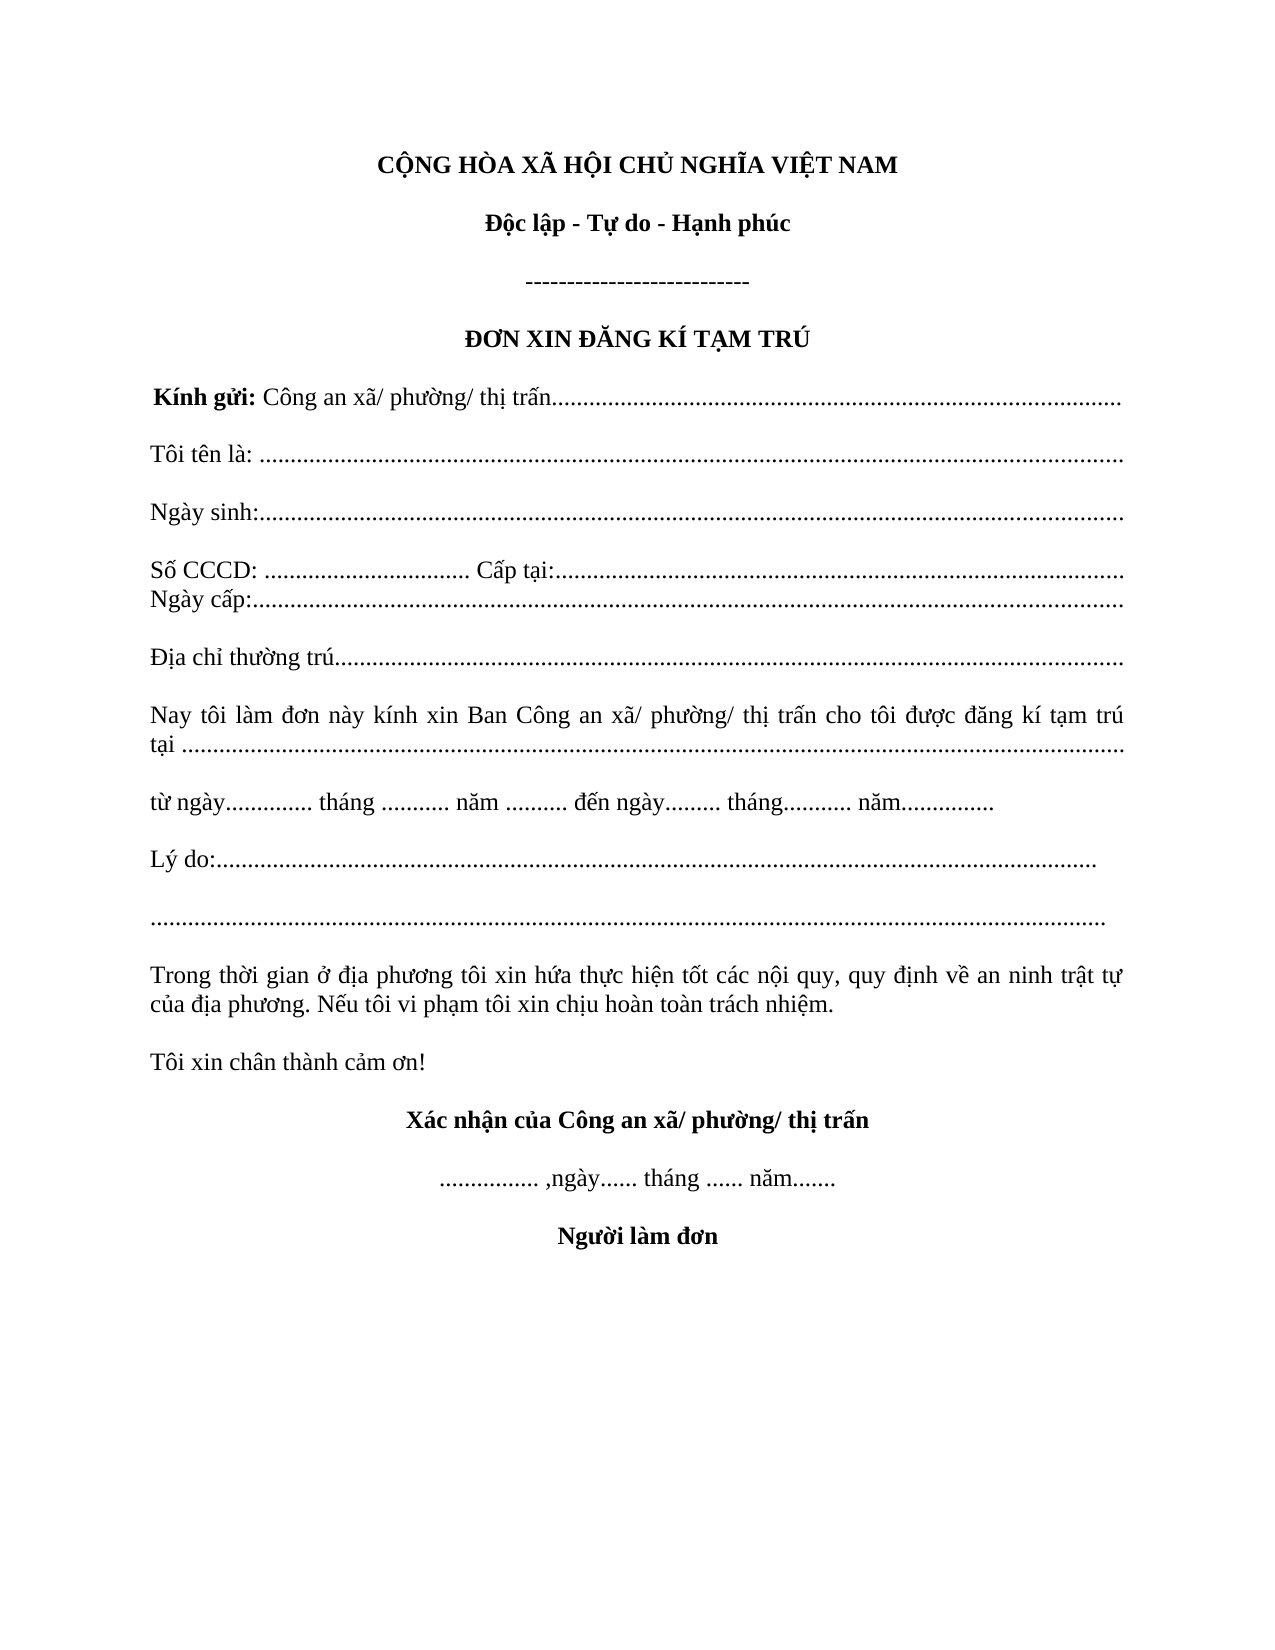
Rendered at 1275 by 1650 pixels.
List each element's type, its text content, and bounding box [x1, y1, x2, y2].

text --------------------------- [150, 266, 1125, 294]
text Độc lập - Tự do - Hạnh phúc [150, 208, 1125, 237]
text Người làm đơn [150, 1221, 1125, 1249]
text ĐƠN XIN ĐĂNG KÍ TẠM TRÚ [150, 324, 1125, 352]
text Xác nhận của Công an xã/ phường/ thị trấn [150, 1105, 1125, 1134]
text Địa chỉ thường trú [150, 642, 1125, 671]
text Số CCCD: ................................. Cấp tại:..... Ngày cấp:.................................................. [150, 555, 1125, 613]
text Kính gửi: Công an xã/ phường/ thị trấn.... ........... [150, 382, 1125, 410]
text Ngày sinh:.... [150, 497, 1125, 526]
text Nay tôi làm đơn này kính xin Ban Công an xã/ phường/ thị trấn cho tôi được đăng kí tạm trú tại ......................................... [150, 700, 1125, 757]
text Trong thời gian ở địa phương tôi xin hứa thực hiện tốt các nội quy, quy định về an ninh trật tự của địa phương. Nếu tôi vi phạm tôi xin chịu hoàn toàn trách nhiệm. [150, 960, 1125, 1018]
text Lý do:............................................................................................................................................. [150, 844, 1125, 873]
text Tôi tên là: .... [150, 439, 1125, 468]
text CỘNG HÒA XÃ HỘI CHỦ NGHĨA VIỆT NAM [150, 150, 1125, 179]
text từ ngày.............. tháng ........... năm .......... đến ngày......... tháng........... năm............... [150, 787, 1125, 815]
text ................ ,ngày...... tháng ...... năm....... [150, 1163, 1125, 1192]
text ......................................................................................................................................................... [150, 902, 1125, 931]
text Tôi xin chân thành cảm ơn! [150, 1047, 1125, 1076]
